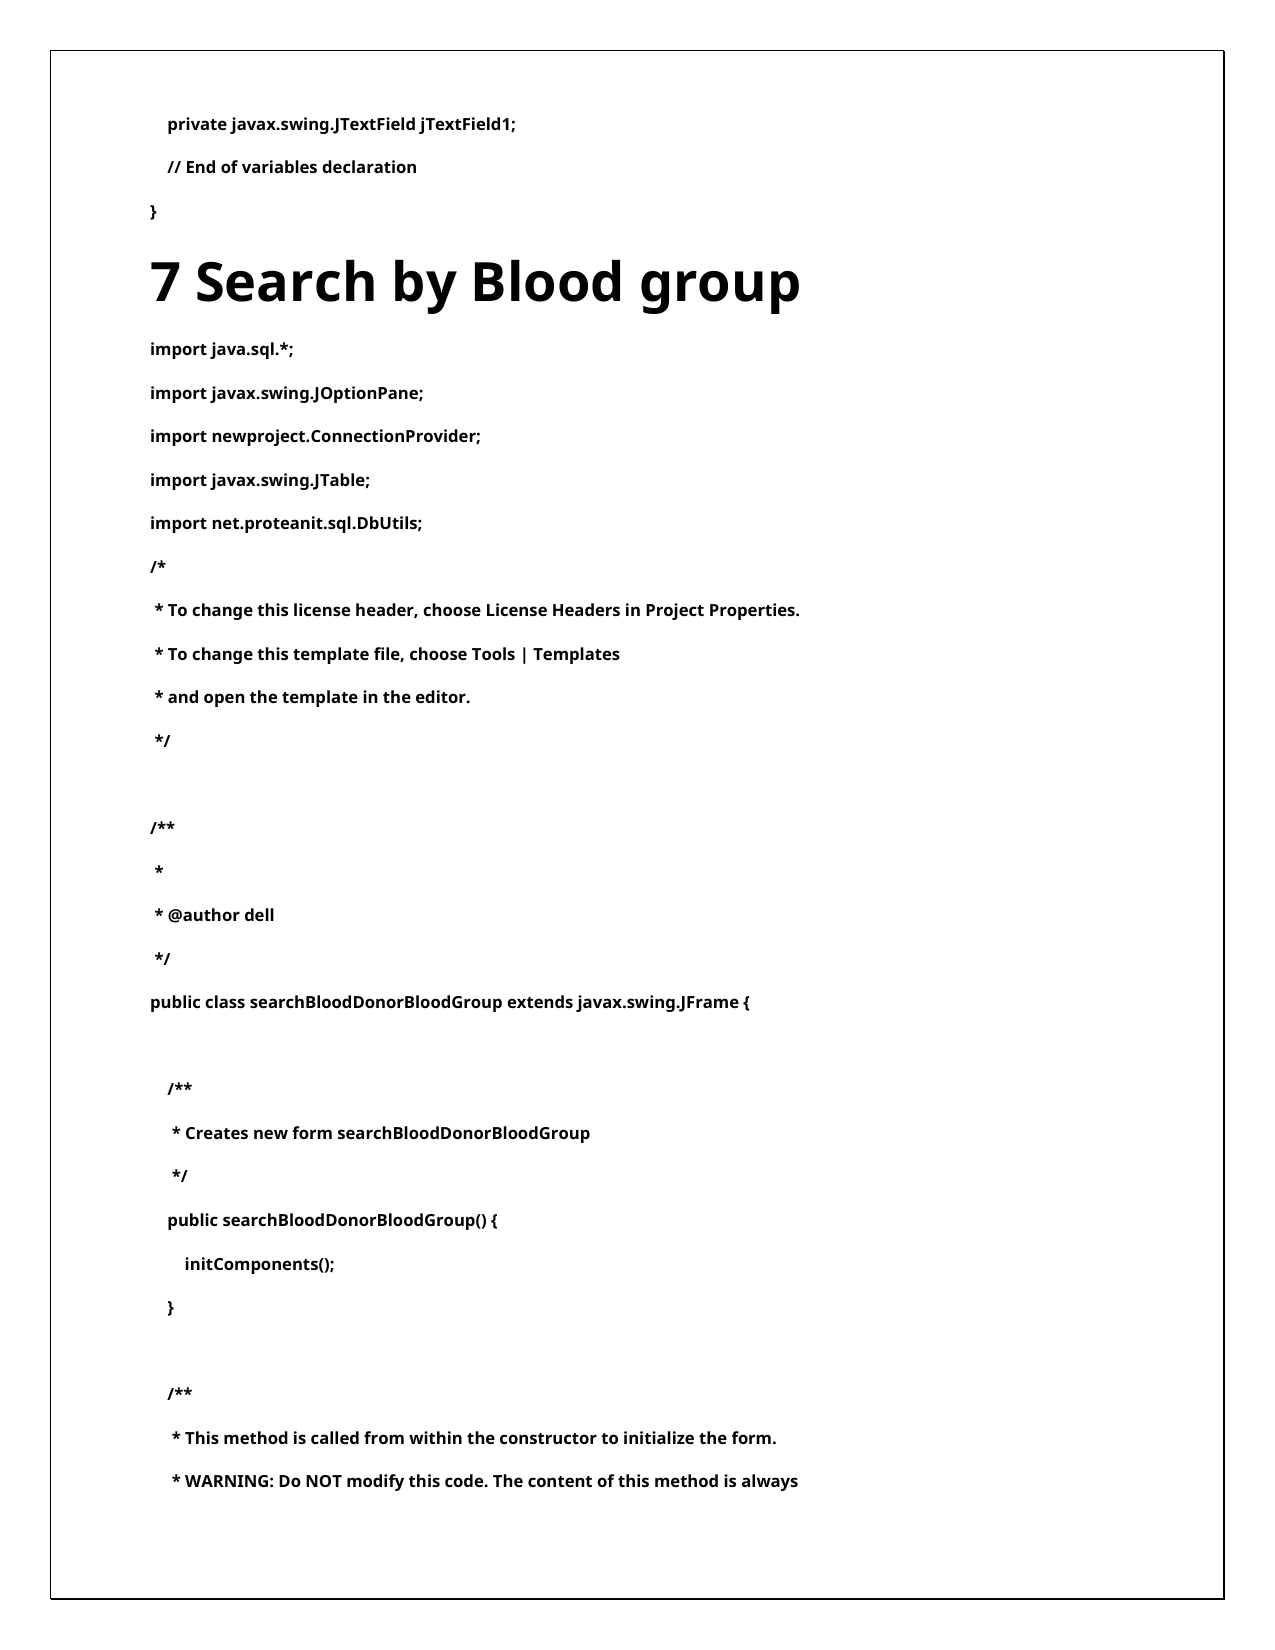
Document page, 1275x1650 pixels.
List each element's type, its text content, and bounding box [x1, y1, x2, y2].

text } [150, 1296, 1131, 1318]
text initComponents(); [150, 1252, 1131, 1275]
text /** [150, 1078, 1131, 1101]
text * To change this license header, choose License Headers in Project Properties. [150, 599, 1131, 622]
text * [150, 860, 1131, 883]
text import java.sql.*; [150, 338, 1131, 360]
text import javax.swing.JOptionPane; [150, 381, 1131, 404]
text import net.proteanit.sql.DbUtils; [150, 512, 1131, 534]
text // End of variables declaration [150, 156, 1131, 179]
text * and open the template in the editor. [150, 686, 1131, 709]
text /** [150, 817, 1131, 839]
text import javax.swing.JTable; [150, 468, 1131, 491]
text * This method is called from within the constructor to initialize the form. [150, 1426, 1131, 1449]
text /** [150, 1383, 1131, 1405]
text public searchBloodDonorBloodGroup() { [150, 1208, 1131, 1231]
text */ [150, 1165, 1131, 1188]
text } [150, 199, 1131, 222]
text 7 Search by Blood group [150, 243, 1131, 317]
text * WARNING: Do NOT modify this code. The content of this method is always [150, 1470, 1131, 1492]
text public class searchBloodDonorBloodGroup extends javax.swing.JFrame { [150, 991, 1131, 1013]
text * Creates new form searchBloodDonorBloodGroup [150, 1121, 1131, 1144]
text /* [150, 555, 1131, 578]
text private javax.swing.JTextField jTextField1; [150, 112, 1131, 135]
text * To change this template file, choose Tools | Templates [150, 642, 1131, 665]
text */ [150, 947, 1131, 970]
text * @author dell [150, 904, 1131, 926]
text import newproject.ConnectionProvider; [150, 425, 1131, 447]
text */ [150, 729, 1131, 752]
